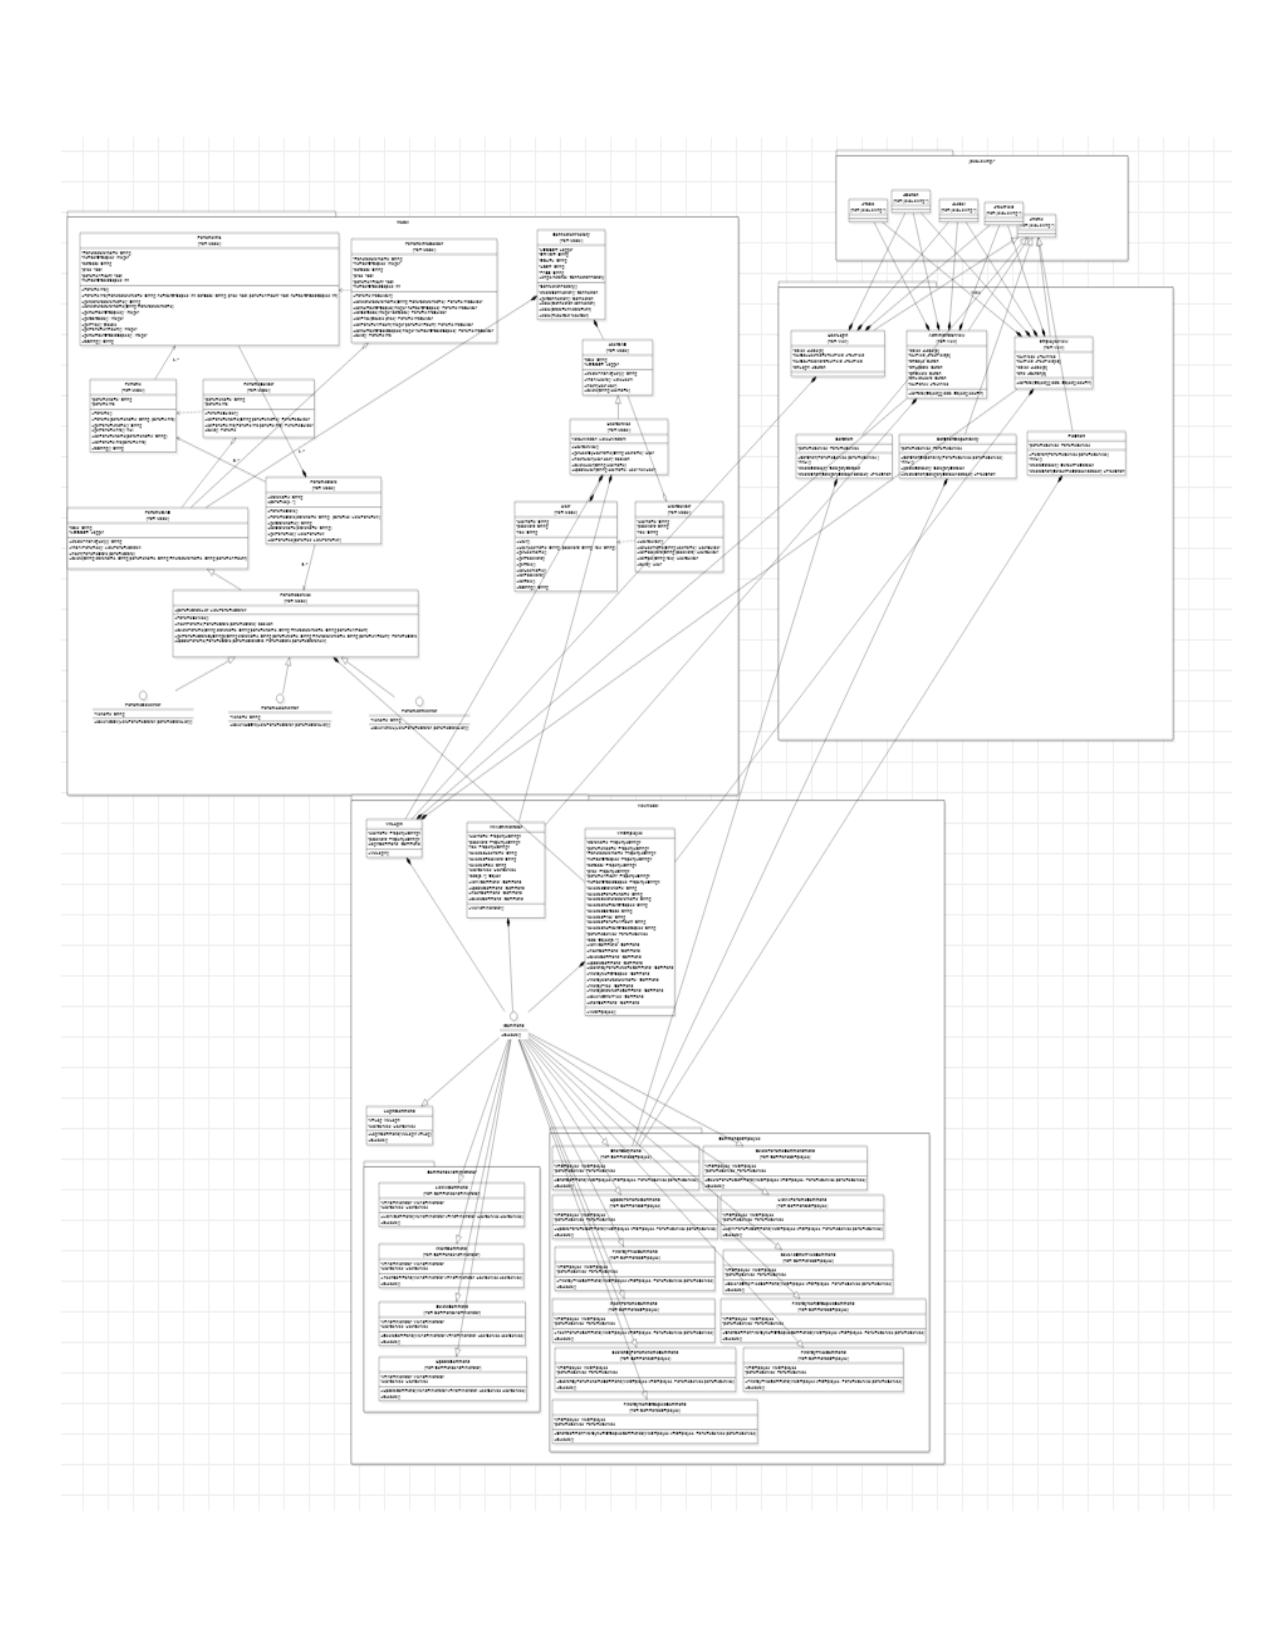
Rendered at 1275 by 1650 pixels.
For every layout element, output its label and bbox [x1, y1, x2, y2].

picture [60, 137, 1231, 1508]
